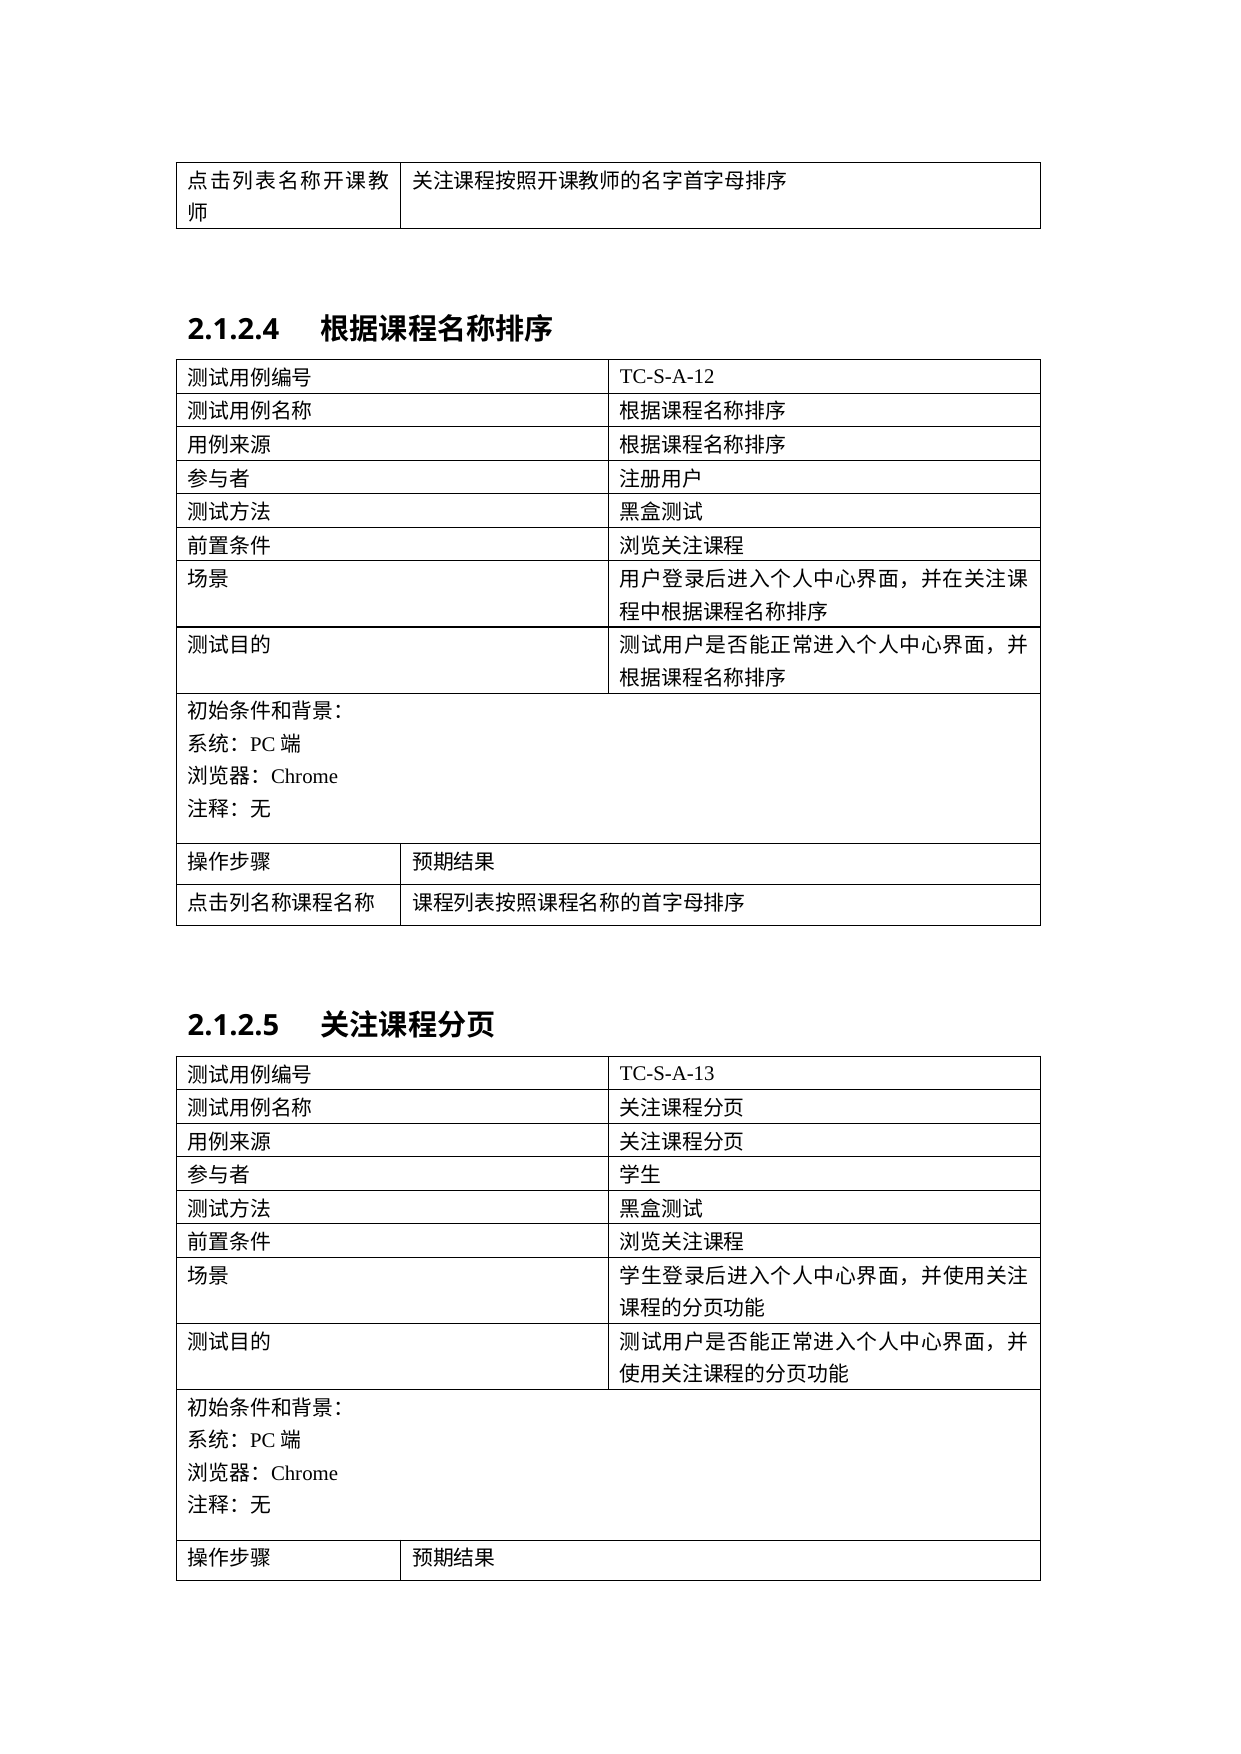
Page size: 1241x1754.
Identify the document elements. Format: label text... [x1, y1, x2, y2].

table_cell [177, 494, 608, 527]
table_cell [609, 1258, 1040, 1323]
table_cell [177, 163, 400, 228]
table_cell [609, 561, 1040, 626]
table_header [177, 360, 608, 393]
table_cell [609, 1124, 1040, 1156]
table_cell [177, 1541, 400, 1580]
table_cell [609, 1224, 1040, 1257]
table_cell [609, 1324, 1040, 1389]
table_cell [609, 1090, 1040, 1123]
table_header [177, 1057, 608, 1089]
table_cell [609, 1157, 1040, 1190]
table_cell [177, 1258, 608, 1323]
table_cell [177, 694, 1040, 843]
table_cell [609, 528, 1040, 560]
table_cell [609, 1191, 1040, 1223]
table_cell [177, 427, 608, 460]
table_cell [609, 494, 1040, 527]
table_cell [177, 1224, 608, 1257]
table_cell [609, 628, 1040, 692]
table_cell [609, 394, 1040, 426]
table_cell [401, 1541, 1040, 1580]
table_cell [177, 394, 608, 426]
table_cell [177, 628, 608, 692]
text 关注课程分页 [187, 991, 1053, 1056]
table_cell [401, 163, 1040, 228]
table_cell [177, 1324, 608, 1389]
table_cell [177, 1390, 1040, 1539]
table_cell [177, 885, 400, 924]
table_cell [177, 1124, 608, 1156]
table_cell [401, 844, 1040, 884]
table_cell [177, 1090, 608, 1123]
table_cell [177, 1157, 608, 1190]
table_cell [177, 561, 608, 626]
text 根据课程名称排序 [187, 294, 1053, 359]
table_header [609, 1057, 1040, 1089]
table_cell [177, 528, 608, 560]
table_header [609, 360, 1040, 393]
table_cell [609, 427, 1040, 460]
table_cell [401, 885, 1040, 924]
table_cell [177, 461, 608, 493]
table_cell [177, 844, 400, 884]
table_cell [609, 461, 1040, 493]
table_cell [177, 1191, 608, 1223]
